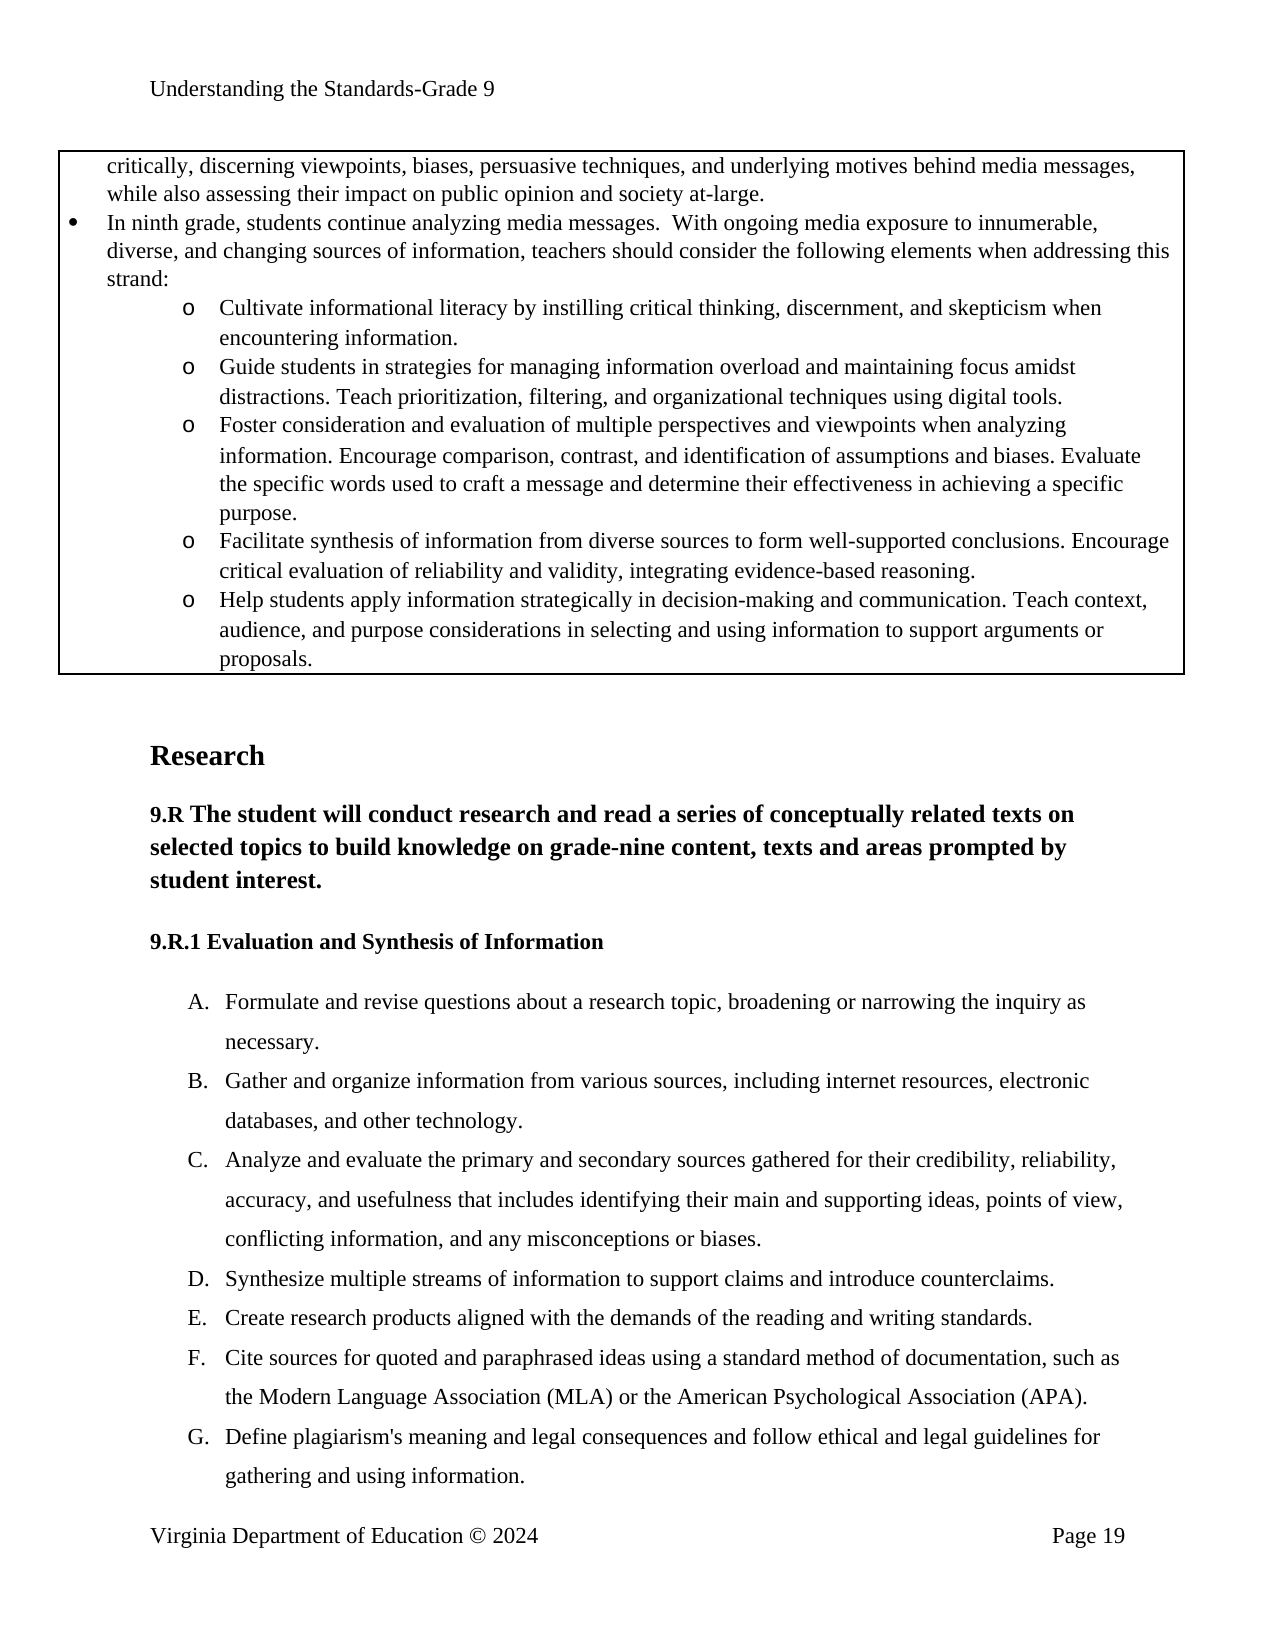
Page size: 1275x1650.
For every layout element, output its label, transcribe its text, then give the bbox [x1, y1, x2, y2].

list Gather and organize information from various sources, including internet resources, electronic databases, and other technology. [187, 1067, 1125, 1133]
list Formulate and revise questions about a research topic, broadening or narrowing the inquiry as necessary. [187, 988, 1125, 1054]
list Synthesize multiple streams of information to support claims and introduce counterclaims. [187, 1265, 1125, 1291]
list Define plagiarism's meaning and legal consequences and follow ethical and legal guidelines for gathering and using information. [187, 1423, 1125, 1488]
subtitle 9.R.1 Evaluation and Synthesis of Information [150, 928, 1125, 954]
subtitle Research [150, 738, 1125, 772]
text 9.R The student will conduct research and read a series of conceptually related texts on selected topics to build knowledge on grade-nine content, texts and areas prompted by student interest. [150, 799, 1125, 894]
list Analyze and evaluate the primary and secondary sources gathered for their credibility, reliability, accuracy, and usefulness that includes identifying their main and supporting ideas, points of view, conflicting information, and any misconceptions or biases. [187, 1146, 1125, 1252]
list Cite sources for quoted and paraphrased ideas using a standard method of documentation, such as the Modern Language Association (MLA) or the American Psychological Association (APA). [187, 1344, 1125, 1409]
list Create research products aligned with the demands of the reading and writing standards. [187, 1304, 1125, 1331]
